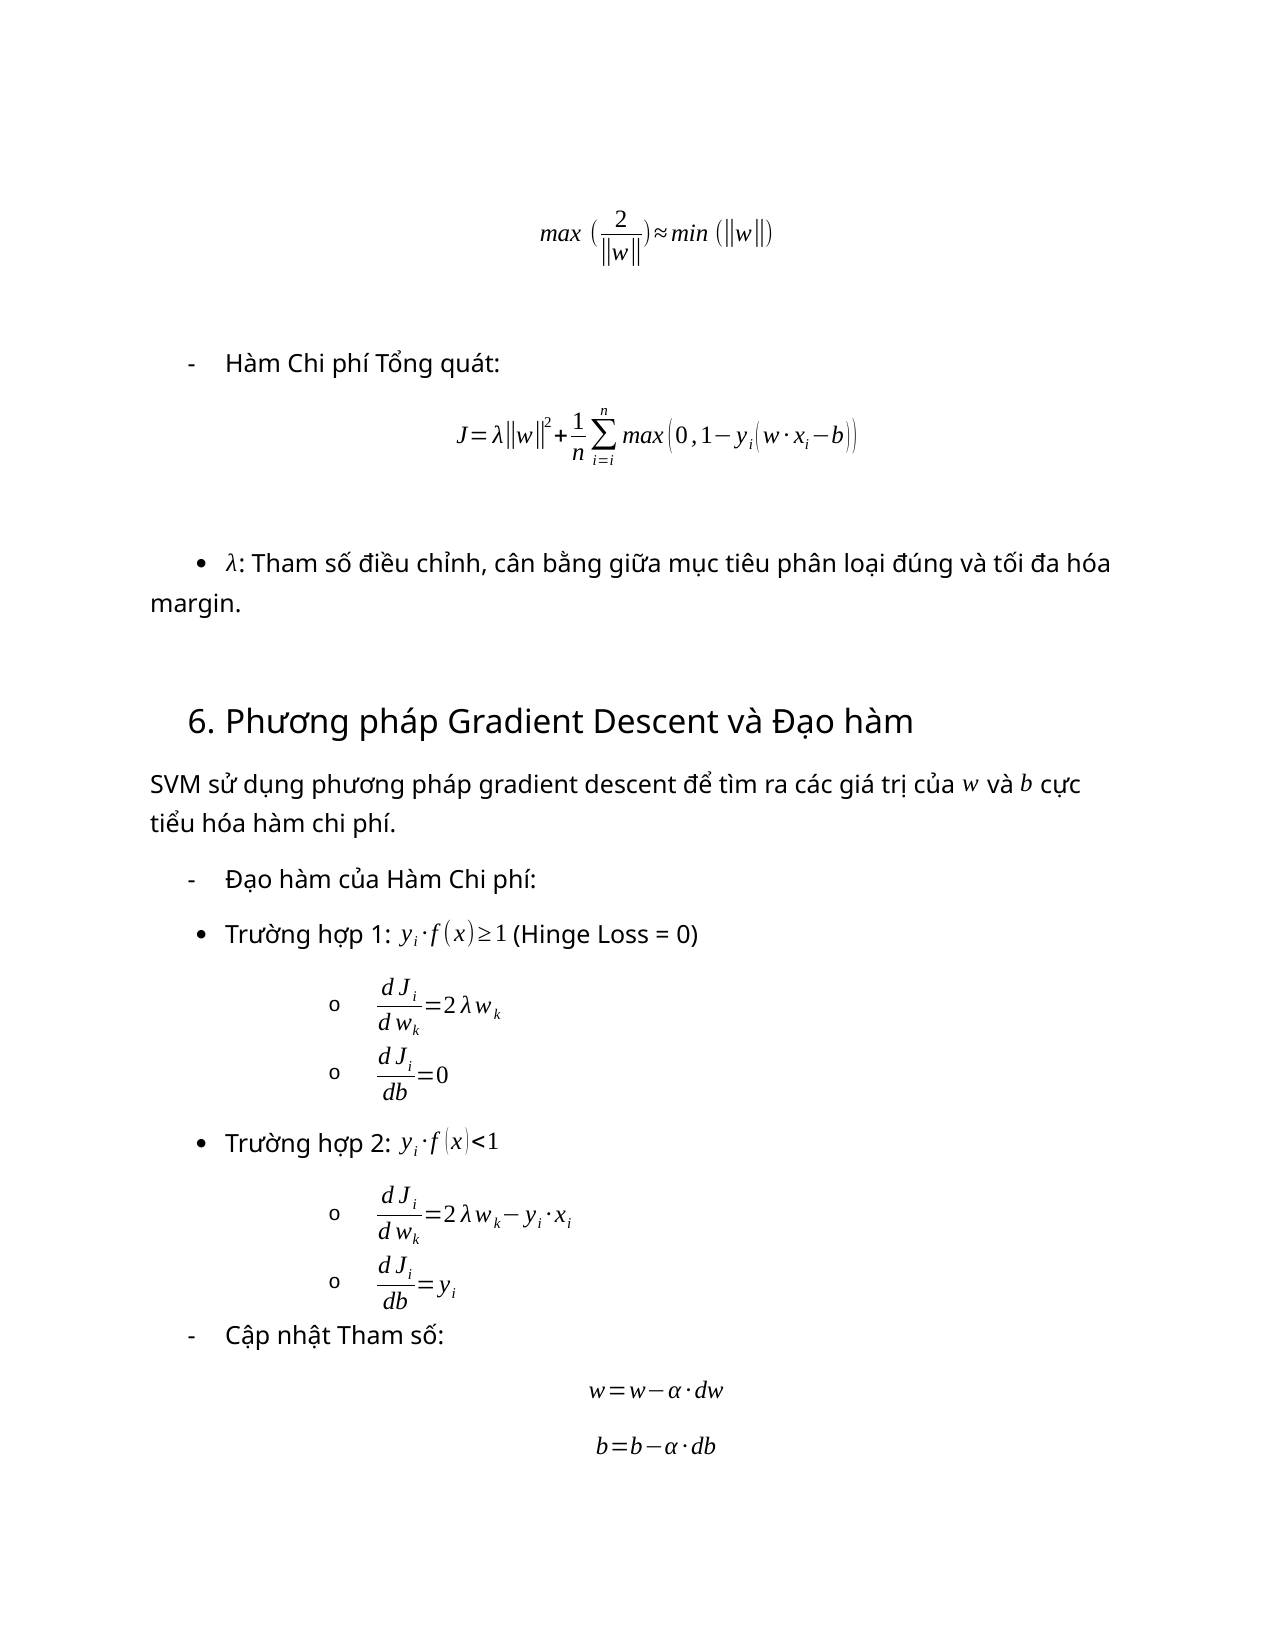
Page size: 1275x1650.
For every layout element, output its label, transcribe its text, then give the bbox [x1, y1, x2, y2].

list Cập nhật Tham số: [187, 1318, 1125, 1352]
list Đạo hàm của Hàm Chi phí: [187, 861, 1125, 895]
text SVM sử dụng phương pháp gradient descent để tìm ra các giá trị của và cực tiểu hóa hàm chi phí. [150, 766, 1125, 839]
list Phương pháp Gradient Descent và Đạo hàm [187, 697, 1125, 743]
list Trường hợp 2: [150, 1126, 1125, 1160]
list Hàm Chi phí Tổng quát: [187, 345, 1125, 379]
list : Tham số điều chỉnh, cân bằng giữa mục tiêu phân loại đúng và tối đa hóa margin. [150, 546, 1125, 620]
list Trường hợp 1: (Hinge Loss = 0) [150, 917, 1125, 951]
